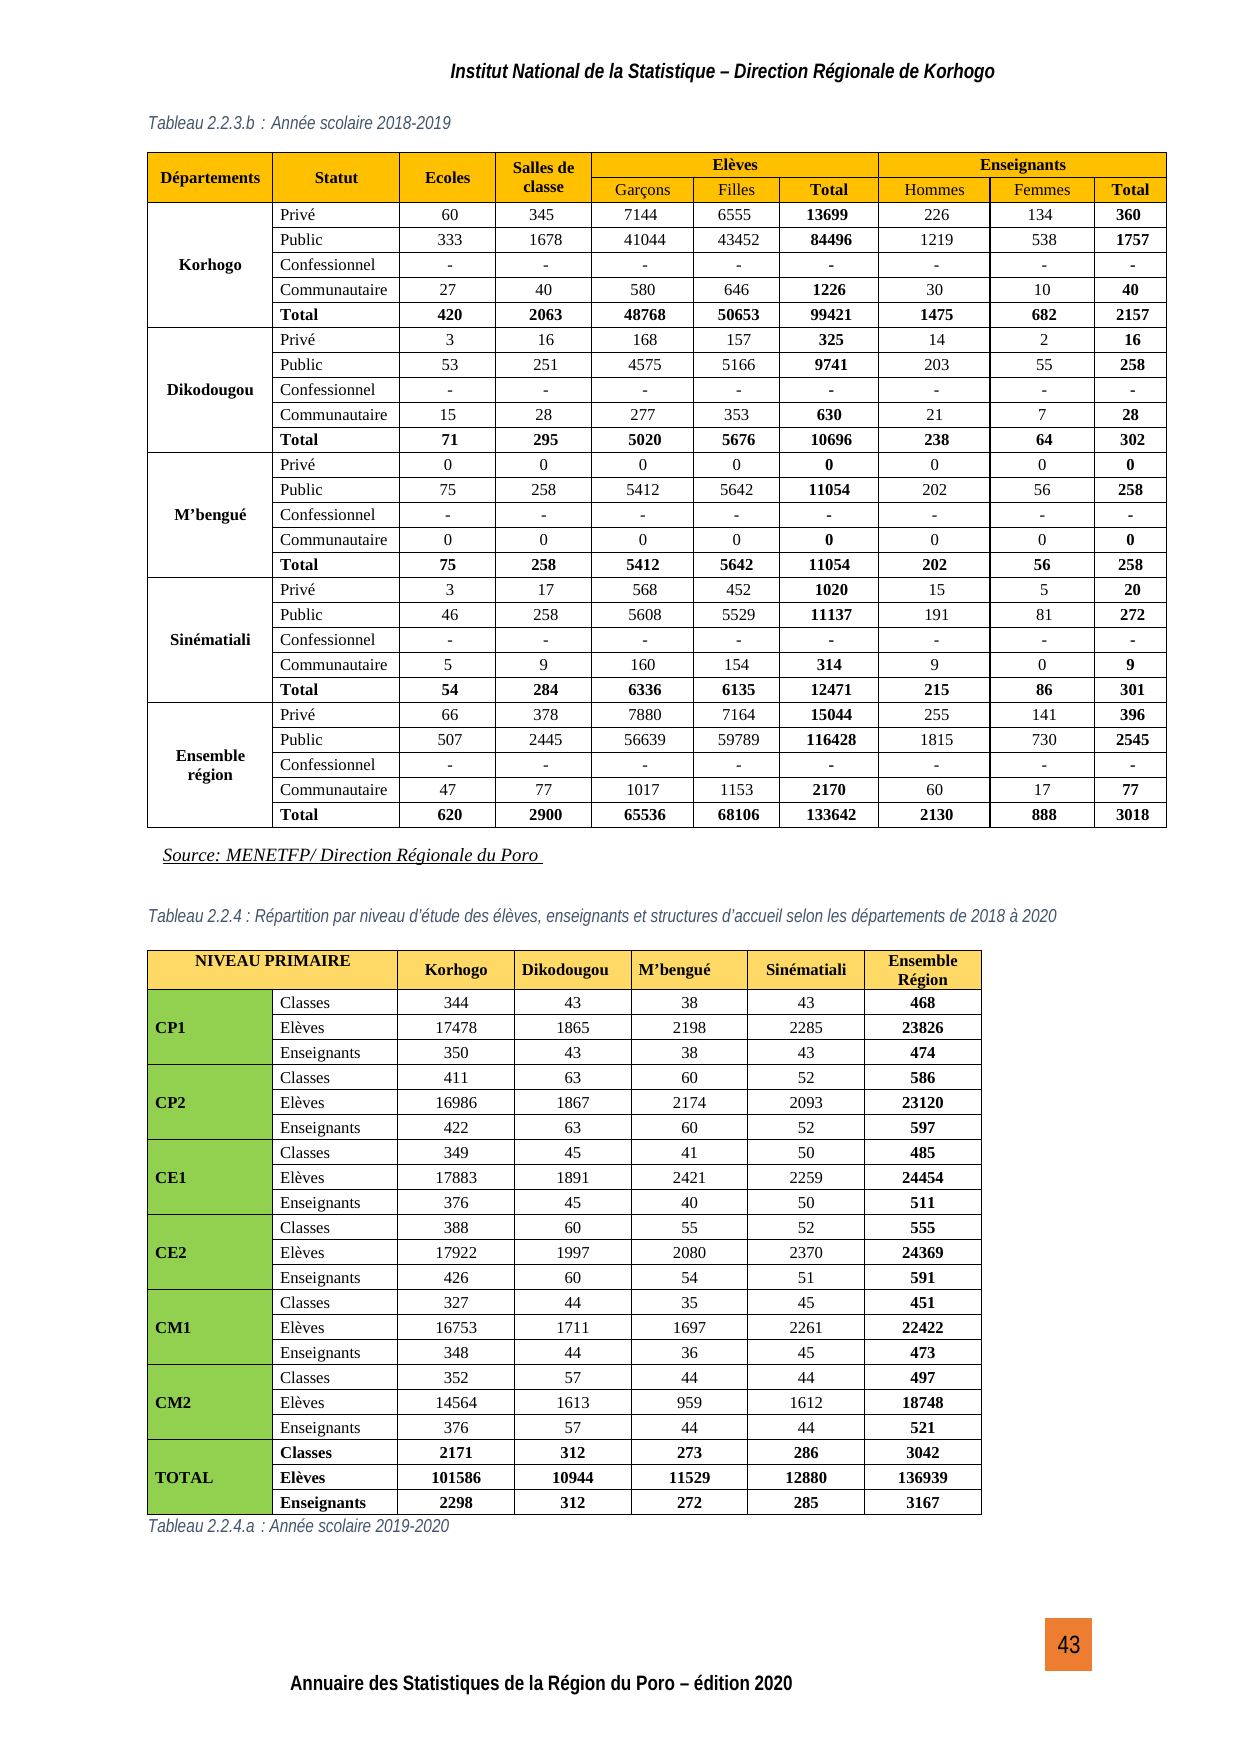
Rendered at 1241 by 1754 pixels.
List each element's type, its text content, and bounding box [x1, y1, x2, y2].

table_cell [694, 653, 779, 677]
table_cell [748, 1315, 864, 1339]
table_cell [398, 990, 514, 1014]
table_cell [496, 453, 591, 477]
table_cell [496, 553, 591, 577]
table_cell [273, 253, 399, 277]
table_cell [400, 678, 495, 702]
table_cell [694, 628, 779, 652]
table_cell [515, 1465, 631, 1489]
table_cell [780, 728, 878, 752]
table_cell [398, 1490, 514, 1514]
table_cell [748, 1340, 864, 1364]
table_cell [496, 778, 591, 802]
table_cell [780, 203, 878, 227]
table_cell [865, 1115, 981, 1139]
text Tableau 2.2.4 : Répartition par niveau d’étude des élèves, enseignants et structures d’accueil selon les départements de 2018 à 2020 [148, 899, 1092, 928]
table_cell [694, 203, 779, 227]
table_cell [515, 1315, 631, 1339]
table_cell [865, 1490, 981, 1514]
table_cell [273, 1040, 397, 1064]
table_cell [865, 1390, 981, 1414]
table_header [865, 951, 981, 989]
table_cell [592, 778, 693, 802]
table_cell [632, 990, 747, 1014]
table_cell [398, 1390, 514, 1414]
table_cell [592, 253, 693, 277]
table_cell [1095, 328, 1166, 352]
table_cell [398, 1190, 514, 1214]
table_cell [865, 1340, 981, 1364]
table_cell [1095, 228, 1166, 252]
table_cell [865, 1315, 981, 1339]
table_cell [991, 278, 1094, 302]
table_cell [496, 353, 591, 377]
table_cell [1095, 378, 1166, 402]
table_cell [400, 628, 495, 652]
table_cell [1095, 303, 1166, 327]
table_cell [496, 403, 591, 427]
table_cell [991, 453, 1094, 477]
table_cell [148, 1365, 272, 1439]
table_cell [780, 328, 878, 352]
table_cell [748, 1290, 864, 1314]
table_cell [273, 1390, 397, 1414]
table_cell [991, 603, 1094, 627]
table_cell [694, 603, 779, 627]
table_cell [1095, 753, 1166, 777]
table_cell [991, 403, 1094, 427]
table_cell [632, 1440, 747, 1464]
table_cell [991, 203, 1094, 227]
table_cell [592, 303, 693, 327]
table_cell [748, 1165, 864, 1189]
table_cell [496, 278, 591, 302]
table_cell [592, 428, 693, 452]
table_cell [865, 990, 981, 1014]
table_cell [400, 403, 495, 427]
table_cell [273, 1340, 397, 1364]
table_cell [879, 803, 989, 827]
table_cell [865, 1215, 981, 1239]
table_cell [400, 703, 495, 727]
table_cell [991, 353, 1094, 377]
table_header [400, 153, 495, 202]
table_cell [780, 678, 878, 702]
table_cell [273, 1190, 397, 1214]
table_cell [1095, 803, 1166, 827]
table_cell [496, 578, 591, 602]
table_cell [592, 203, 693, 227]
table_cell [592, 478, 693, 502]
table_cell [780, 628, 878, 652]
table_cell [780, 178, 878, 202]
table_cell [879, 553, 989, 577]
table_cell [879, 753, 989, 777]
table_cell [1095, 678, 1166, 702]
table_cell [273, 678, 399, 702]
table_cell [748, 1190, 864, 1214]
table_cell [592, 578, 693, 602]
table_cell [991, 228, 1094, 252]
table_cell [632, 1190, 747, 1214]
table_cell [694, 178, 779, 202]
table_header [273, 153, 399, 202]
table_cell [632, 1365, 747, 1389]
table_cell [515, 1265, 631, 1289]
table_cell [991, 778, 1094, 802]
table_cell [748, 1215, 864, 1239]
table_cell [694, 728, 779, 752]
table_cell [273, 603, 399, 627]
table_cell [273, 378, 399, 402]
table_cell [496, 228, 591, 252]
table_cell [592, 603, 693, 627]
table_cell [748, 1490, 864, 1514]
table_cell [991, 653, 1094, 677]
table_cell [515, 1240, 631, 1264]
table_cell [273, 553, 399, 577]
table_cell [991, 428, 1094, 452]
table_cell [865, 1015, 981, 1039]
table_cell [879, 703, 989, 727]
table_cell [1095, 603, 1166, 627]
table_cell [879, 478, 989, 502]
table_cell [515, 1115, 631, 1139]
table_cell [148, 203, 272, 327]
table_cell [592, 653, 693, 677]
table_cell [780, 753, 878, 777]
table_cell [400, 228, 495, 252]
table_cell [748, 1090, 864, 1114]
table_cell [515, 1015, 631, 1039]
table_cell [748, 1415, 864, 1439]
text Tableau 2.2.3.b : Année scolaire 2018-2019 [148, 112, 1092, 133]
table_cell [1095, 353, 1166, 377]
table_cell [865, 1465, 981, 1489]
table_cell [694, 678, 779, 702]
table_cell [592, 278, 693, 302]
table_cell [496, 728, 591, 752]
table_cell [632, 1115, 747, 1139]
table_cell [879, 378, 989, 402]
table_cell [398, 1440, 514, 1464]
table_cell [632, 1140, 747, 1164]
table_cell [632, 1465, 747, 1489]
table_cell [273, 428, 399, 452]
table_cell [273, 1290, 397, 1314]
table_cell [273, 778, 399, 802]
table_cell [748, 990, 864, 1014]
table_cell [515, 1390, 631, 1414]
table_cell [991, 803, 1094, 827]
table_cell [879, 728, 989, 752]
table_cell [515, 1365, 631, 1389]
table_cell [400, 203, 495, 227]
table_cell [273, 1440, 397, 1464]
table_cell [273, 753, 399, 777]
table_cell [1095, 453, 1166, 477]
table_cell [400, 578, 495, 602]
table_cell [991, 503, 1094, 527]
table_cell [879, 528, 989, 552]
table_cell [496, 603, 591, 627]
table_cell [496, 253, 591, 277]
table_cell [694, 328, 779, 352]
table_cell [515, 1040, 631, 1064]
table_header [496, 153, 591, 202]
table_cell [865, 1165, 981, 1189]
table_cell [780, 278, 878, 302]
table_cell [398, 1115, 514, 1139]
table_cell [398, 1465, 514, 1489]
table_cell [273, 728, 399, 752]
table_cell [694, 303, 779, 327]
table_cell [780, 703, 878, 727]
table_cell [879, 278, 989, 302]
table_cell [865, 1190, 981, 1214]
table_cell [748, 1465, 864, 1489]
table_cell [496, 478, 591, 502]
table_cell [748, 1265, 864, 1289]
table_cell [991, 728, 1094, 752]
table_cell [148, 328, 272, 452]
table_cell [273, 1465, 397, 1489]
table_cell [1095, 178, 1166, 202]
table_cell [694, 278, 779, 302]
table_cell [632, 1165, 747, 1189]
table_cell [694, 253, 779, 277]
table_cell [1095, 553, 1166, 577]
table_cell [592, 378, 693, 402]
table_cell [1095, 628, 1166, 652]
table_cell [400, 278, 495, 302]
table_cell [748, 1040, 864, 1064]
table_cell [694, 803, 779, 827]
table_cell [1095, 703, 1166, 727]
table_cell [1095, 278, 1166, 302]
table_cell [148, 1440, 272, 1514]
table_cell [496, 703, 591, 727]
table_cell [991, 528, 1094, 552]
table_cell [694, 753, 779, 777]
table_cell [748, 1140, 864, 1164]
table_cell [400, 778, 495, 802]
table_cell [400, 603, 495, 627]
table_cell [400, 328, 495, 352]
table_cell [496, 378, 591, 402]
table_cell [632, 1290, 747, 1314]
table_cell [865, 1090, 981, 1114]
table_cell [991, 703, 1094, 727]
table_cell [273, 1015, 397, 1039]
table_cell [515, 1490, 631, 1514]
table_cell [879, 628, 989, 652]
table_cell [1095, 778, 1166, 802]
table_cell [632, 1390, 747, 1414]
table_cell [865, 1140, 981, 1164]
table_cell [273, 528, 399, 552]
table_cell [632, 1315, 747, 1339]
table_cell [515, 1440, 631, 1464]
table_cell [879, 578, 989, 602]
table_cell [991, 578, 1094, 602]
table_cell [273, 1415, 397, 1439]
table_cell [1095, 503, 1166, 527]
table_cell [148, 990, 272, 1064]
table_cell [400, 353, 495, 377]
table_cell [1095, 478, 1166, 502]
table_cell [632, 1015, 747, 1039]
text Tableau 2.2.4.a : Année scolaire 2019-2020 [148, 1515, 1092, 1537]
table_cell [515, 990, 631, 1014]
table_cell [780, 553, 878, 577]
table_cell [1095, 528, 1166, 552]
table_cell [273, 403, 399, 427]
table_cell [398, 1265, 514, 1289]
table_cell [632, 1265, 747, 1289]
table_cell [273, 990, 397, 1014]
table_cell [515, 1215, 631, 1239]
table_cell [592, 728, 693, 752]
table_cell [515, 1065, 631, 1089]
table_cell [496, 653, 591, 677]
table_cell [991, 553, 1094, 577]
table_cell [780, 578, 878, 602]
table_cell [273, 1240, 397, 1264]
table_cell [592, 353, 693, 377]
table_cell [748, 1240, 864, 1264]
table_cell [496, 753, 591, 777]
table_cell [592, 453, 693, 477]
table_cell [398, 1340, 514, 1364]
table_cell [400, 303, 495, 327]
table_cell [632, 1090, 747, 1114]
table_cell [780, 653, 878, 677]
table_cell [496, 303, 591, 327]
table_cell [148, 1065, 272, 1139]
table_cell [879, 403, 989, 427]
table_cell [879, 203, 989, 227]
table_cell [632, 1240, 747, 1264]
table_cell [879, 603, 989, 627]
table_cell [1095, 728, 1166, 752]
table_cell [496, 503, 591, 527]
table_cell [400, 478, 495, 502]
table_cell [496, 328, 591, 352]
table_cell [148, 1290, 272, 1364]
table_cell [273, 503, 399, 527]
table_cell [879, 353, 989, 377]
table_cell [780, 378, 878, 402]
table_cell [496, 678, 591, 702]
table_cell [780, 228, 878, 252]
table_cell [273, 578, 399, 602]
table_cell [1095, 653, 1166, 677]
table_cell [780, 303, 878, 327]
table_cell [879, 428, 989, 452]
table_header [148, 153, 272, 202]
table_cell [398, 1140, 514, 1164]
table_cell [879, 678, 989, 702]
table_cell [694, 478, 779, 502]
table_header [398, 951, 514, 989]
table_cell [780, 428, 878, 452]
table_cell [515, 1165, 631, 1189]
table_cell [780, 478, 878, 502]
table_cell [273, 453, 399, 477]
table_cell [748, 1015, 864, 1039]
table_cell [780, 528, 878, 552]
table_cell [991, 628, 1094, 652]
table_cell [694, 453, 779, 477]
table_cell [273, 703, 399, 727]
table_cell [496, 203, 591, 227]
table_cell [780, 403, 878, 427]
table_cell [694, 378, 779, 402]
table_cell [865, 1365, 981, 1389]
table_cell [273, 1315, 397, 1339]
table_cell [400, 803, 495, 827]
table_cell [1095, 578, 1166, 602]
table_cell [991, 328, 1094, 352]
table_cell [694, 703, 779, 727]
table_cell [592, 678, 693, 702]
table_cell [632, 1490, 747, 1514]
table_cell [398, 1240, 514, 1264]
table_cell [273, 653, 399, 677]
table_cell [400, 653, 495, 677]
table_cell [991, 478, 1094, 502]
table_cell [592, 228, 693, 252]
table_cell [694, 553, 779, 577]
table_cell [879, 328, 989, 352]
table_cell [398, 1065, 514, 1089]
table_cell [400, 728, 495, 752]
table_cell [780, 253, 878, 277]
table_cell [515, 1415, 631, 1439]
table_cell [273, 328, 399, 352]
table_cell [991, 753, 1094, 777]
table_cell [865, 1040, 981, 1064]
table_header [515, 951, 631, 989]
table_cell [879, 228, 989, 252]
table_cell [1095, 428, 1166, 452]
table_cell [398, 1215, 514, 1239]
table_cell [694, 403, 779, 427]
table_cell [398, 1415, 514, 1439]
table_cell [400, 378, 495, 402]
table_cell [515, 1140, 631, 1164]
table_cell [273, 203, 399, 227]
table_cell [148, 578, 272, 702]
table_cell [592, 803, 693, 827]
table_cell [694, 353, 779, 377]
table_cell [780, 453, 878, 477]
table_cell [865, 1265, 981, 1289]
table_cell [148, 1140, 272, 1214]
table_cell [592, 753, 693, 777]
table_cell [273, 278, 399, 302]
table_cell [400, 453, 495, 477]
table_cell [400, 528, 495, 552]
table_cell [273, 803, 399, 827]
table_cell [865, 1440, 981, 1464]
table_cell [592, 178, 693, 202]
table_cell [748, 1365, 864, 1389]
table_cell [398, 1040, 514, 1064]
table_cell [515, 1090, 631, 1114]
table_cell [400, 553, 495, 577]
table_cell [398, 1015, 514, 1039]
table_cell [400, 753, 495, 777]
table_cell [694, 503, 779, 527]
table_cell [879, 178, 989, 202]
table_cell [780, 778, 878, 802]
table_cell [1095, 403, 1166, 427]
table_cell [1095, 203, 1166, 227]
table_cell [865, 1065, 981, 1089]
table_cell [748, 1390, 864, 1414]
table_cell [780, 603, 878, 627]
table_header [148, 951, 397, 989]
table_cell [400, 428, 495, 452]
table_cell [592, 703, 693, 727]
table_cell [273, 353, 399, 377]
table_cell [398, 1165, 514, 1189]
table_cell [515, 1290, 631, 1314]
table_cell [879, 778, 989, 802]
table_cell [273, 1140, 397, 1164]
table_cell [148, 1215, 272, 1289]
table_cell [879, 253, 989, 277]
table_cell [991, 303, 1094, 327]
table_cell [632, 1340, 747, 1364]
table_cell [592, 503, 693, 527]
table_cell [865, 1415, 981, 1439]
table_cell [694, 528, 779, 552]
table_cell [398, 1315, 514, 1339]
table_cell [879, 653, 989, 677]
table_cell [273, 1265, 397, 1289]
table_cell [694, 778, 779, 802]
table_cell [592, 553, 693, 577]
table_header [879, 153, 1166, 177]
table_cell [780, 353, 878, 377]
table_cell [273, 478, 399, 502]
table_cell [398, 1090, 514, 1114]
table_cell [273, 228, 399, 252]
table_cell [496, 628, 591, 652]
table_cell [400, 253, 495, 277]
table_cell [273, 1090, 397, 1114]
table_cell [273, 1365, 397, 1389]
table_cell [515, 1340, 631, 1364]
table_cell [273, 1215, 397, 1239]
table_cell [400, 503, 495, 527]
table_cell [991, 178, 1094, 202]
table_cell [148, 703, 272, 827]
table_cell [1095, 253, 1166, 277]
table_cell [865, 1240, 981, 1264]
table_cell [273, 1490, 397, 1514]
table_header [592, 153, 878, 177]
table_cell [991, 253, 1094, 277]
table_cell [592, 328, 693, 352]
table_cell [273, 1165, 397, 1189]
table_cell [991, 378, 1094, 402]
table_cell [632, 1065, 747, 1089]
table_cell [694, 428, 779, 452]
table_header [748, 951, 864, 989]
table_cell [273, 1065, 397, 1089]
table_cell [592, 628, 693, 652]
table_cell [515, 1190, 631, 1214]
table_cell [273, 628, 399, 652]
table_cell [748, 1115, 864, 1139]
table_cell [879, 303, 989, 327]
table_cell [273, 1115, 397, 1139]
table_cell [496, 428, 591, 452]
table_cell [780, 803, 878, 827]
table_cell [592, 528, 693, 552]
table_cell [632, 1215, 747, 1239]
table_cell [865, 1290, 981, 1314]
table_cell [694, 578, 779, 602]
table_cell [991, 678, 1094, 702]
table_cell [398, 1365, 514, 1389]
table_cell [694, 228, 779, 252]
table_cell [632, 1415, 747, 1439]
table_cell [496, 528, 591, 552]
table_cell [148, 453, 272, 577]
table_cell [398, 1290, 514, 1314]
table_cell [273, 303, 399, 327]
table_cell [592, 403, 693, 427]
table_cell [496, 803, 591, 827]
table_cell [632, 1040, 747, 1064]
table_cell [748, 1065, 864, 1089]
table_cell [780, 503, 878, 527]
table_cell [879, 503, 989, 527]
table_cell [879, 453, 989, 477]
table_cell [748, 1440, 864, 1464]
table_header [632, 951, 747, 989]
